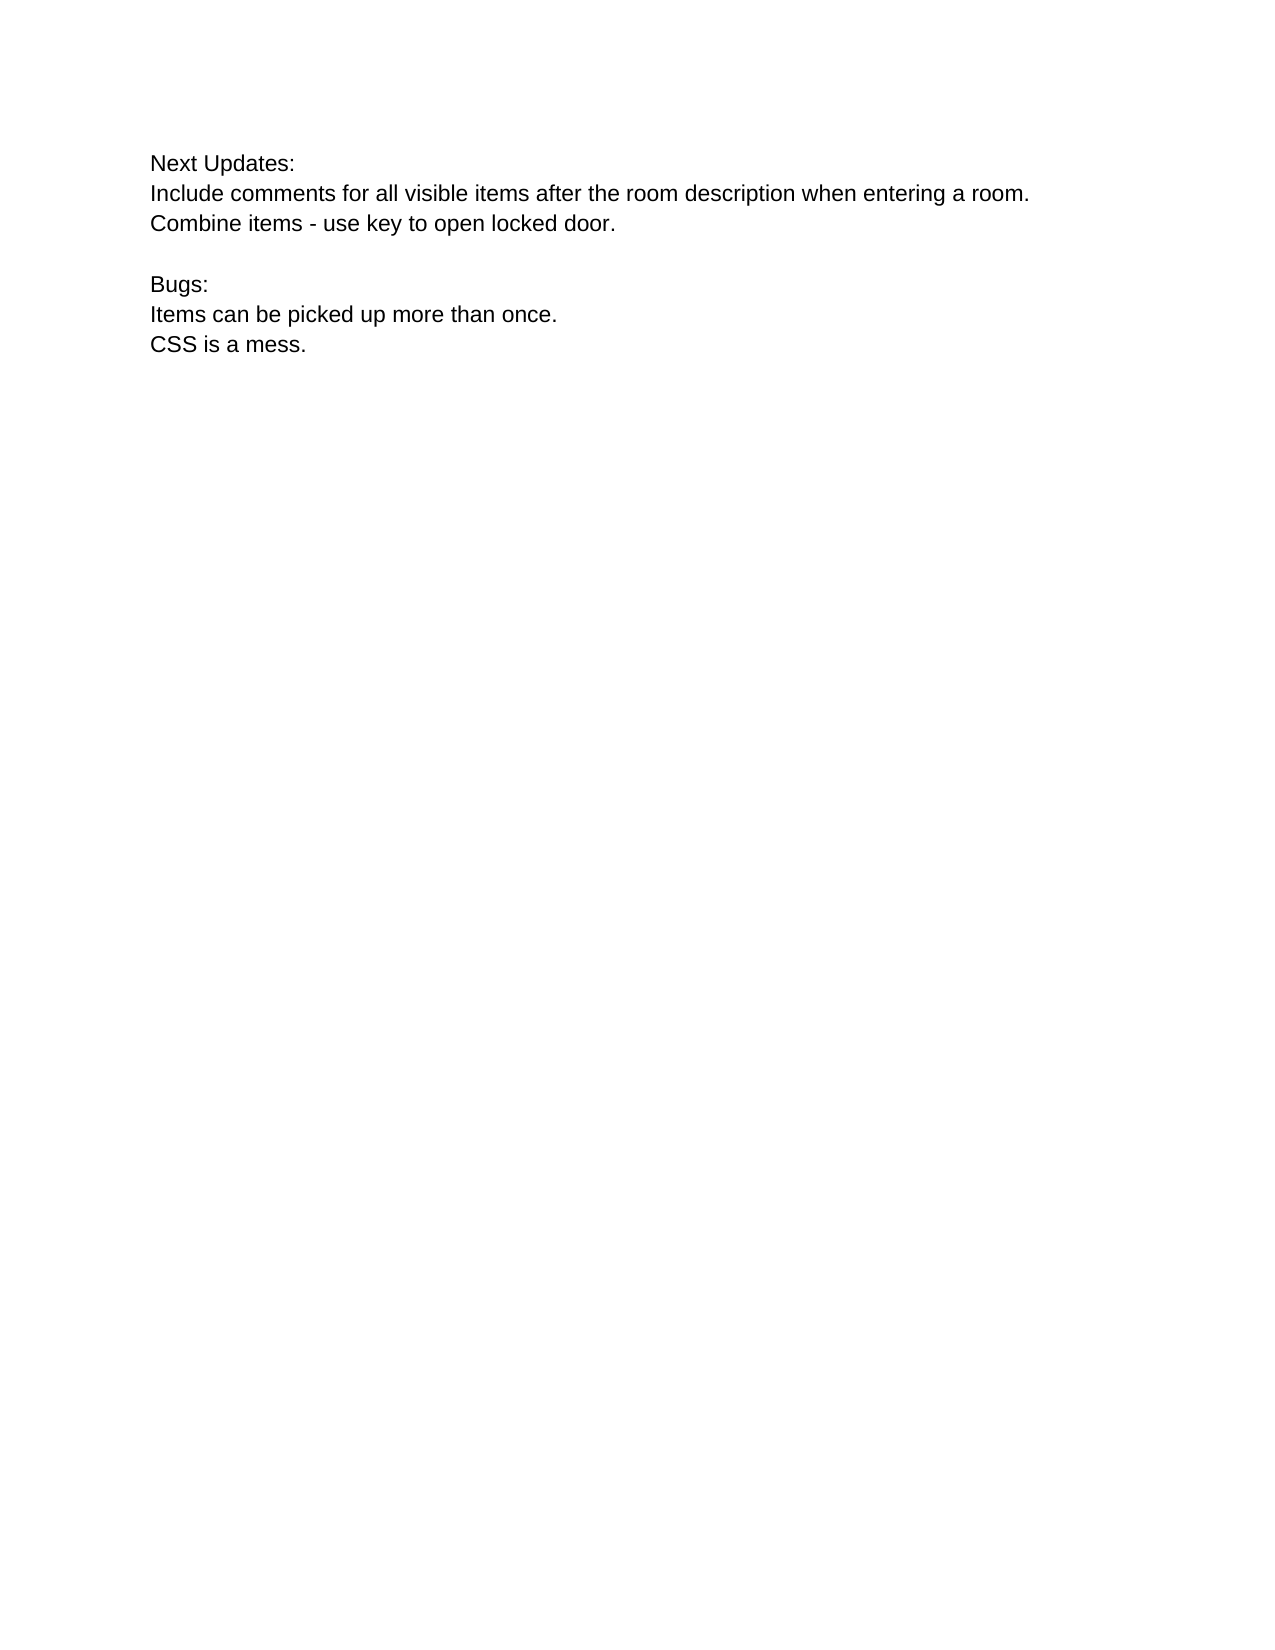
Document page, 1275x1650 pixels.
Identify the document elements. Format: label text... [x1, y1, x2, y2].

text Items can be picked up more than once. [150, 301, 1125, 327]
text Next Updates: [150, 150, 1125, 176]
text Bugs: [150, 271, 1125, 297]
text Combine items - use key to open locked door. [150, 210, 1125, 237]
text CSS is a mess. [150, 331, 1125, 358]
text Include comments for all visible items after the room description when entering a room. [150, 180, 1125, 207]
